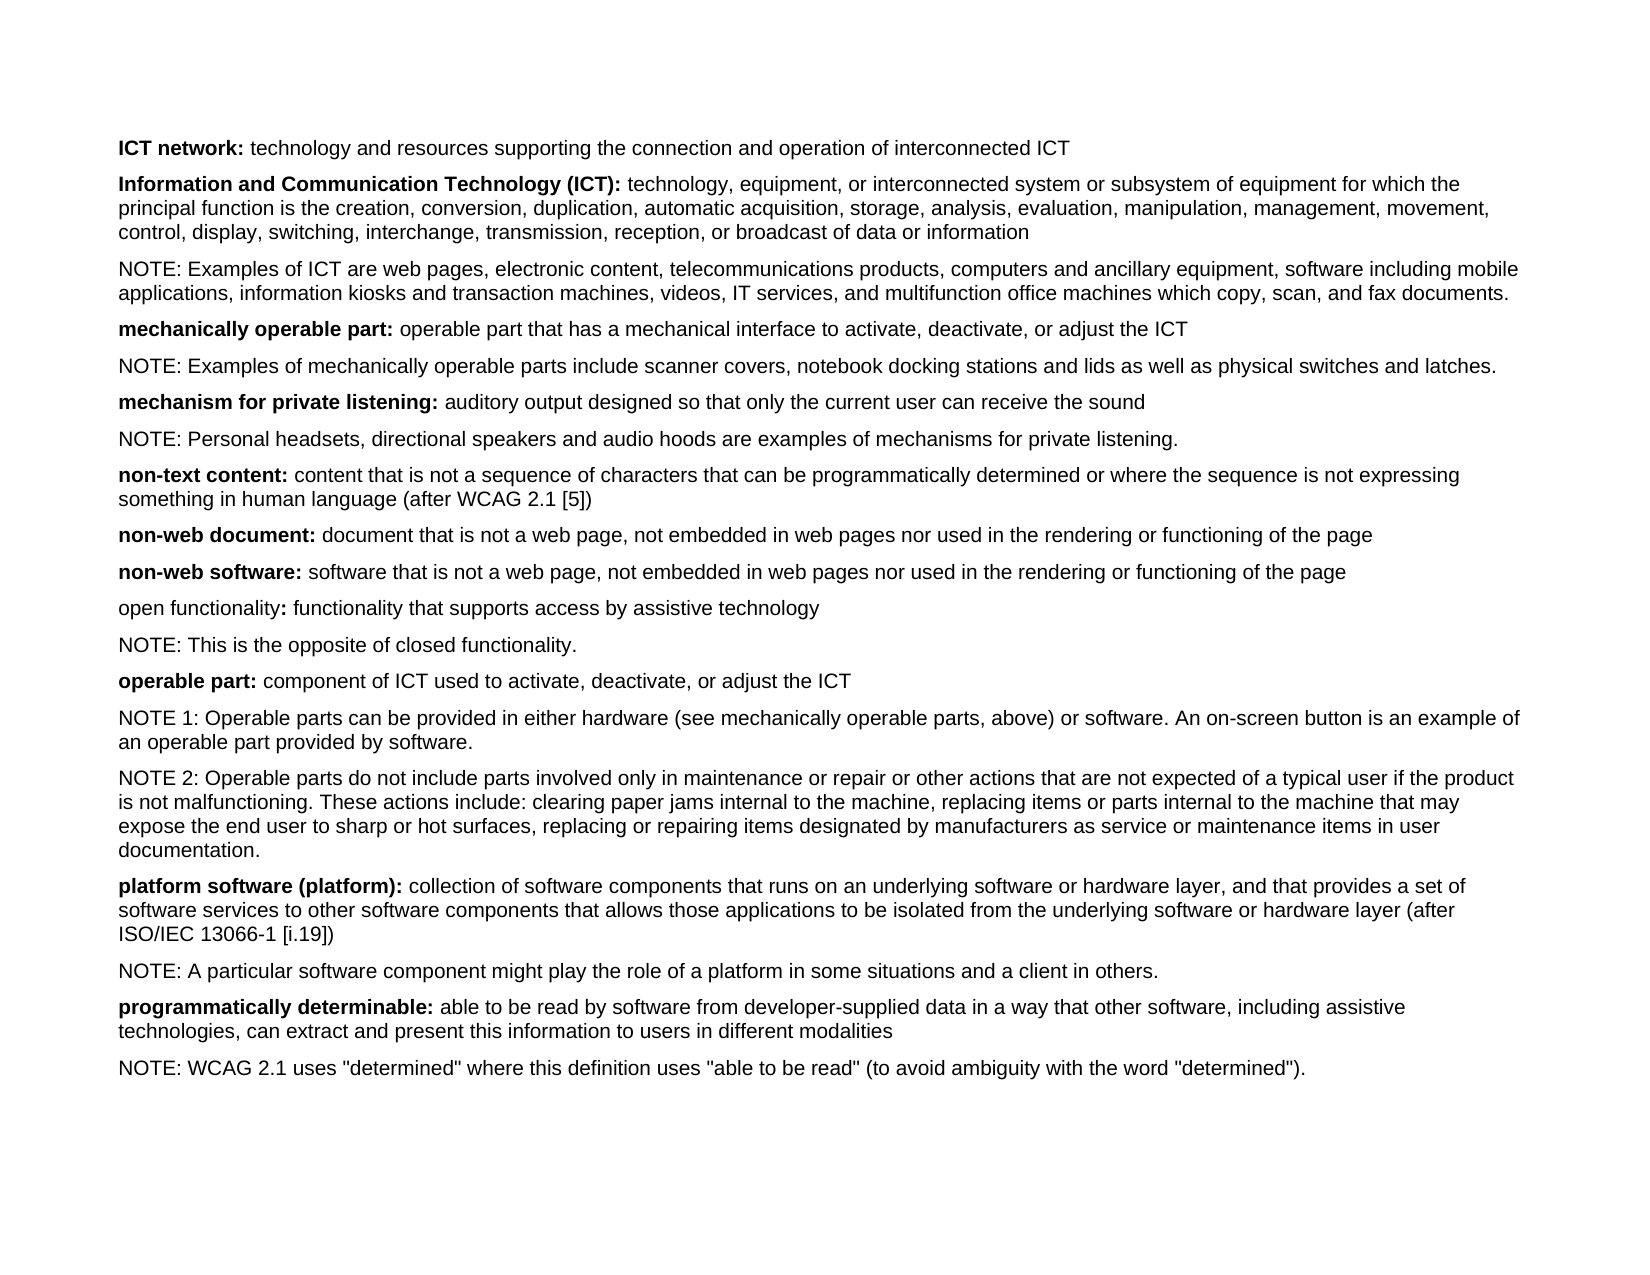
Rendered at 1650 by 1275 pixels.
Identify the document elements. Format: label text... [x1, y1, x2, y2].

text operable part: component of ICT used to activate, deactivate, or adjust the ICT [118, 669, 1532, 693]
text NOTE: Personal headsets, directional speakers and audio hoods are examples of mechanisms for private listening. [118, 426, 1532, 450]
text NOTE: A particular software component might play the role of a platform in some situations and a client in others. [118, 959, 1532, 983]
text non-web software: software that is not a web page, not embedded in web pages nor used in the rendering or functioning of the page [118, 560, 1532, 584]
text NOTE: This is the opposite of closed functionality. [118, 633, 1532, 657]
text NOTE 2: Operable parts do not include parts involved only in maintenance or repair or other actions that are not expected of a typical user if the product is not malfunctioning. These actions include: clearing paper jams internal to the machine, replacing items or parts internal to the machine that may expose the end user to sharp or hot surfaces, replacing or repairing items designated by manufacturers as service or maintenance items in user documentation. [118, 766, 1532, 862]
text non-web document: document that is not a web page, not embedded in web pages nor used in the rendering or functioning of the page [118, 523, 1532, 547]
text programmatically determinable: able to be read by software from developer-supplied data in a way that other software, including assistive technologies, can extract and present this information to users in different modalities [118, 995, 1532, 1043]
text NOTE: WCAG 2.1 uses "determined" where this definition uses "able to be read" (to avoid ambiguity with the word "determined"). [118, 1056, 1532, 1079]
text ICT network: technology and resources supporting the connection and operation of interconnected ICT [118, 136, 1532, 160]
text Information and Communication Technology (ICT): technology, equipment, or interconnected system or subsystem of equipment for which the principal function is the creation, conversion, duplication, automatic acquisition, storage, analysis, evaluation, manipulation, management, movement, control, display, switching, interchange, transmission, reception, or broadcast of data or information [118, 172, 1532, 244]
text non-text content: content that is not a sequence of characters that can be programmatically determined or where the sequence is not expressing something in human language (after WCAG 2.1 [5]) [118, 463, 1532, 511]
text NOTE: Examples of mechanically operable parts include scanner covers, notebook docking stations and lids as well as physical switches and latches. [118, 353, 1532, 377]
text NOTE 1: Operable parts can be provided in either hardware (see mechanically operable parts, above) or software. An on-screen button is an example of an operable part provided by software. [118, 706, 1532, 753]
text platform software (platform): collection of software components that runs on an underlying software or hardware layer, and that provides a set of software services to other software components that allows those applications to be isolated from the underlying software or hardware layer (after ISO/IEC 13066-1 [i.19]) [118, 874, 1532, 946]
text mechanism for private listening: auditory output designed so that only the current user can receive the sound [118, 390, 1532, 414]
text open functionality: functionality that supports access by assistive technology [118, 596, 1532, 620]
text mechanically operable part: operable part that has a mechanical interface to activate, deactivate, or adjust the ICT [118, 317, 1532, 341]
text NOTE: Examples of ICT are web pages, electronic content, telecommunications products, computers and ancillary equipment, software including mobile applications, information kiosks and transaction machines, videos, IT services, and multifunction office machines which copy, scan, and fax documents. [118, 257, 1532, 304]
